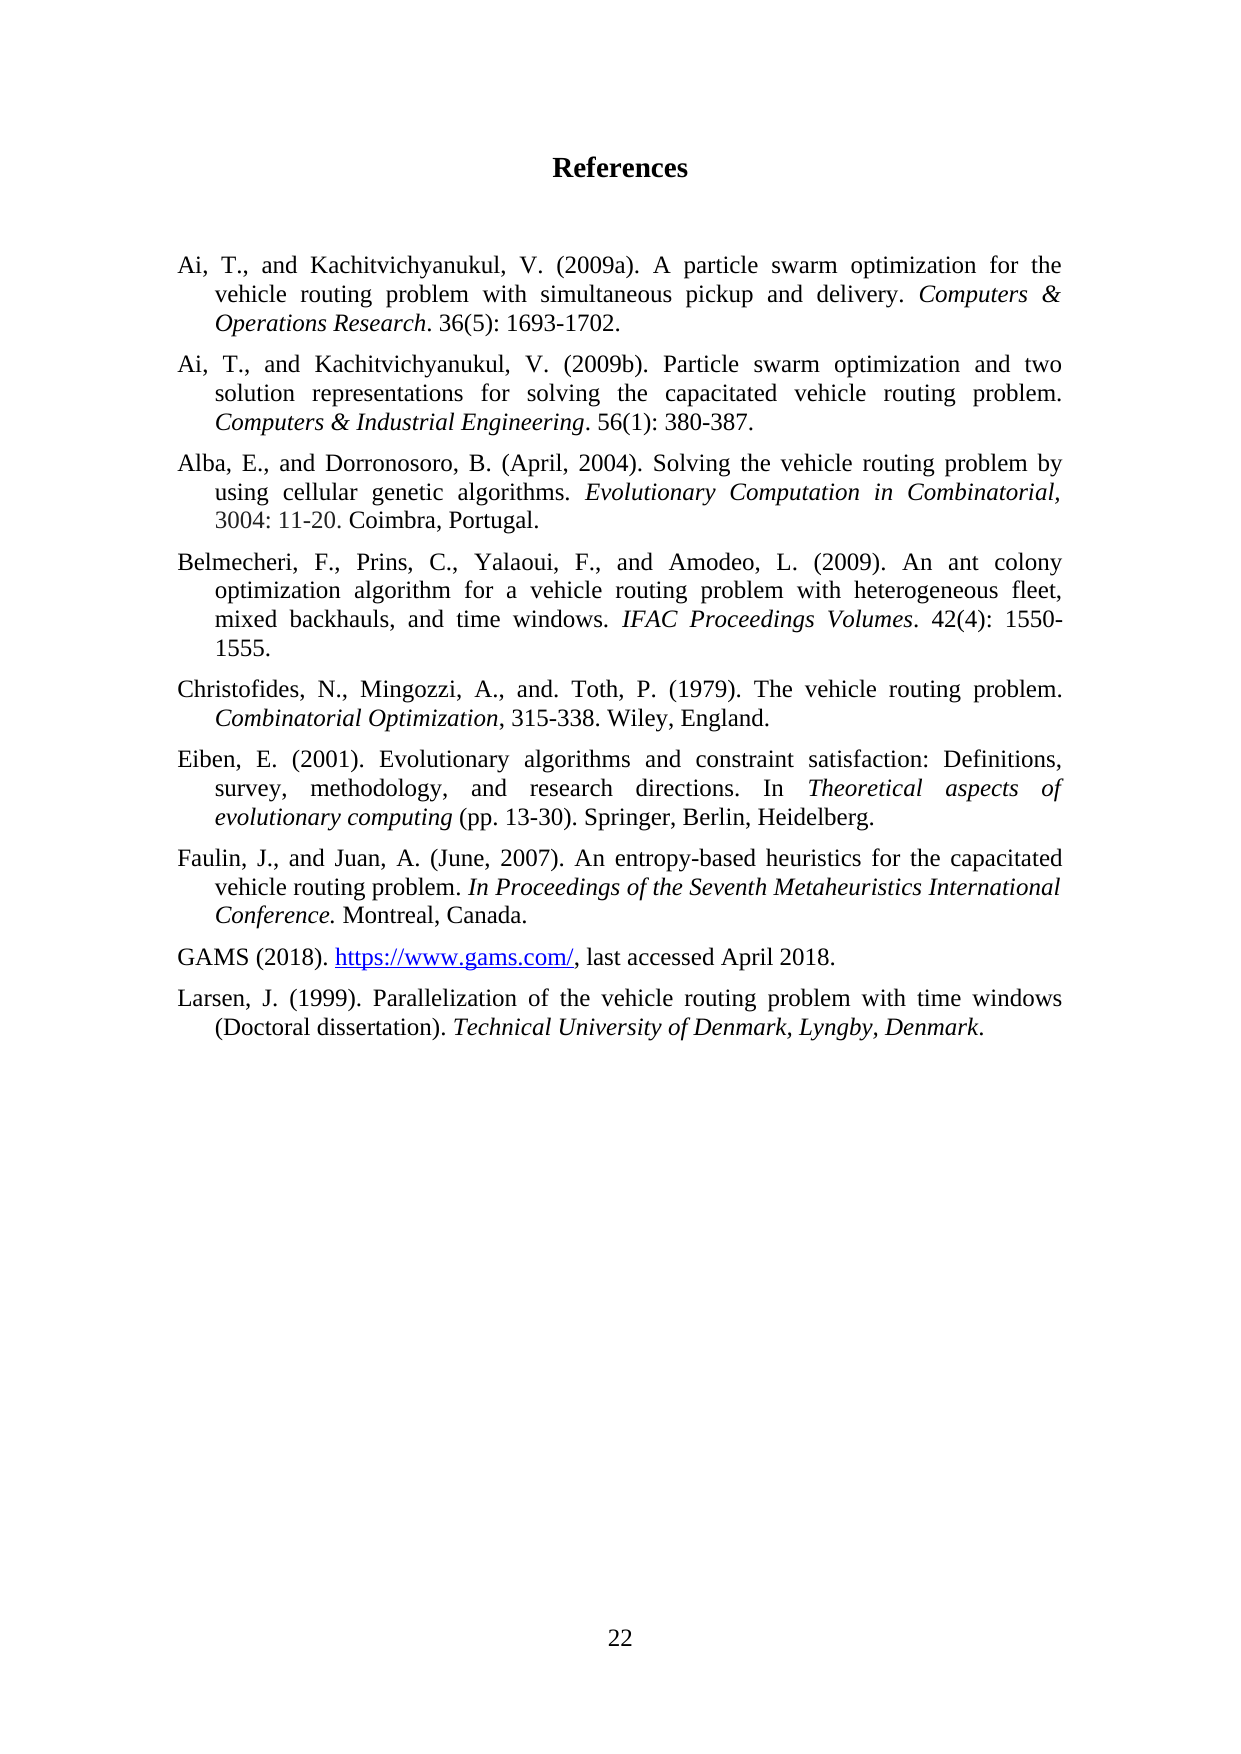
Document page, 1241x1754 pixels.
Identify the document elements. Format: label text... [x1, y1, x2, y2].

text GAMS (2018). https://www.gams.com/, last accessed April 2018. [177, 942, 1063, 971]
subtitle References [177, 150, 1063, 183]
text Belmecheri, F., Prins, C., Yalaoui, F., and Amodeo, L. (2009). An ant colony optimization algorithm for a vehicle routing problem with heterogeneous fleet, mixed backhauls, and time windows. IFAC Proceedings Volumes. 42(4): 1550-1555. [177, 547, 1063, 662]
text Ai, T., and Kachitvichyanukul, V. (2009a). A particle swarm optimization for the vehicle routing problem with simultaneous pickup and delivery. Computers & Operations Research. 36(5): 1693-1702. [177, 251, 1063, 337]
text Alba, E., and Dorronosoro, B. (April, 2004). Solving the vehicle routing problem by using cellular genetic algorithms. Evolutionary Computation in Combinatorial, 3004: 11-20. Coimbra, Portugal. [177, 448, 1063, 534]
text Ai, T., and Kachitvichyanukul, V. (2009b). Particle swarm optimization and two solution representations for solving the capacitated vehicle routing problem. Computers & Industrial Engineering. 56(1): 380-387. [177, 349, 1063, 436]
text Christofides, N., Mingozzi, A., and. Toth, P. (1979). The vehicle routing problem. Combinatorial Optimization, 315-338. Wiley, England. [177, 674, 1063, 732]
text Eiben, E. (2001). Evolutionary algorithms and constraint satisfaction: Definitions, survey, methodology, and research directions. In Theoretical aspects of evolutionary computing (pp. 13-30). Springer, Berlin, Heidelberg. [177, 744, 1063, 831]
text Larsen, J. (1999). Parallelization of the vehicle routing problem with time windows (Doctoral dissertation). Technical University of Denmark, Lyngby, Denmark. [177, 983, 1063, 1041]
text Faulin, J., and Juan, A. (June, 2007). An entropy-based heuristics for the capacitated vehicle routing problem. In Proceedings of the Seventh Metaheuristics International Conference. Montreal, Canada. [177, 843, 1063, 929]
